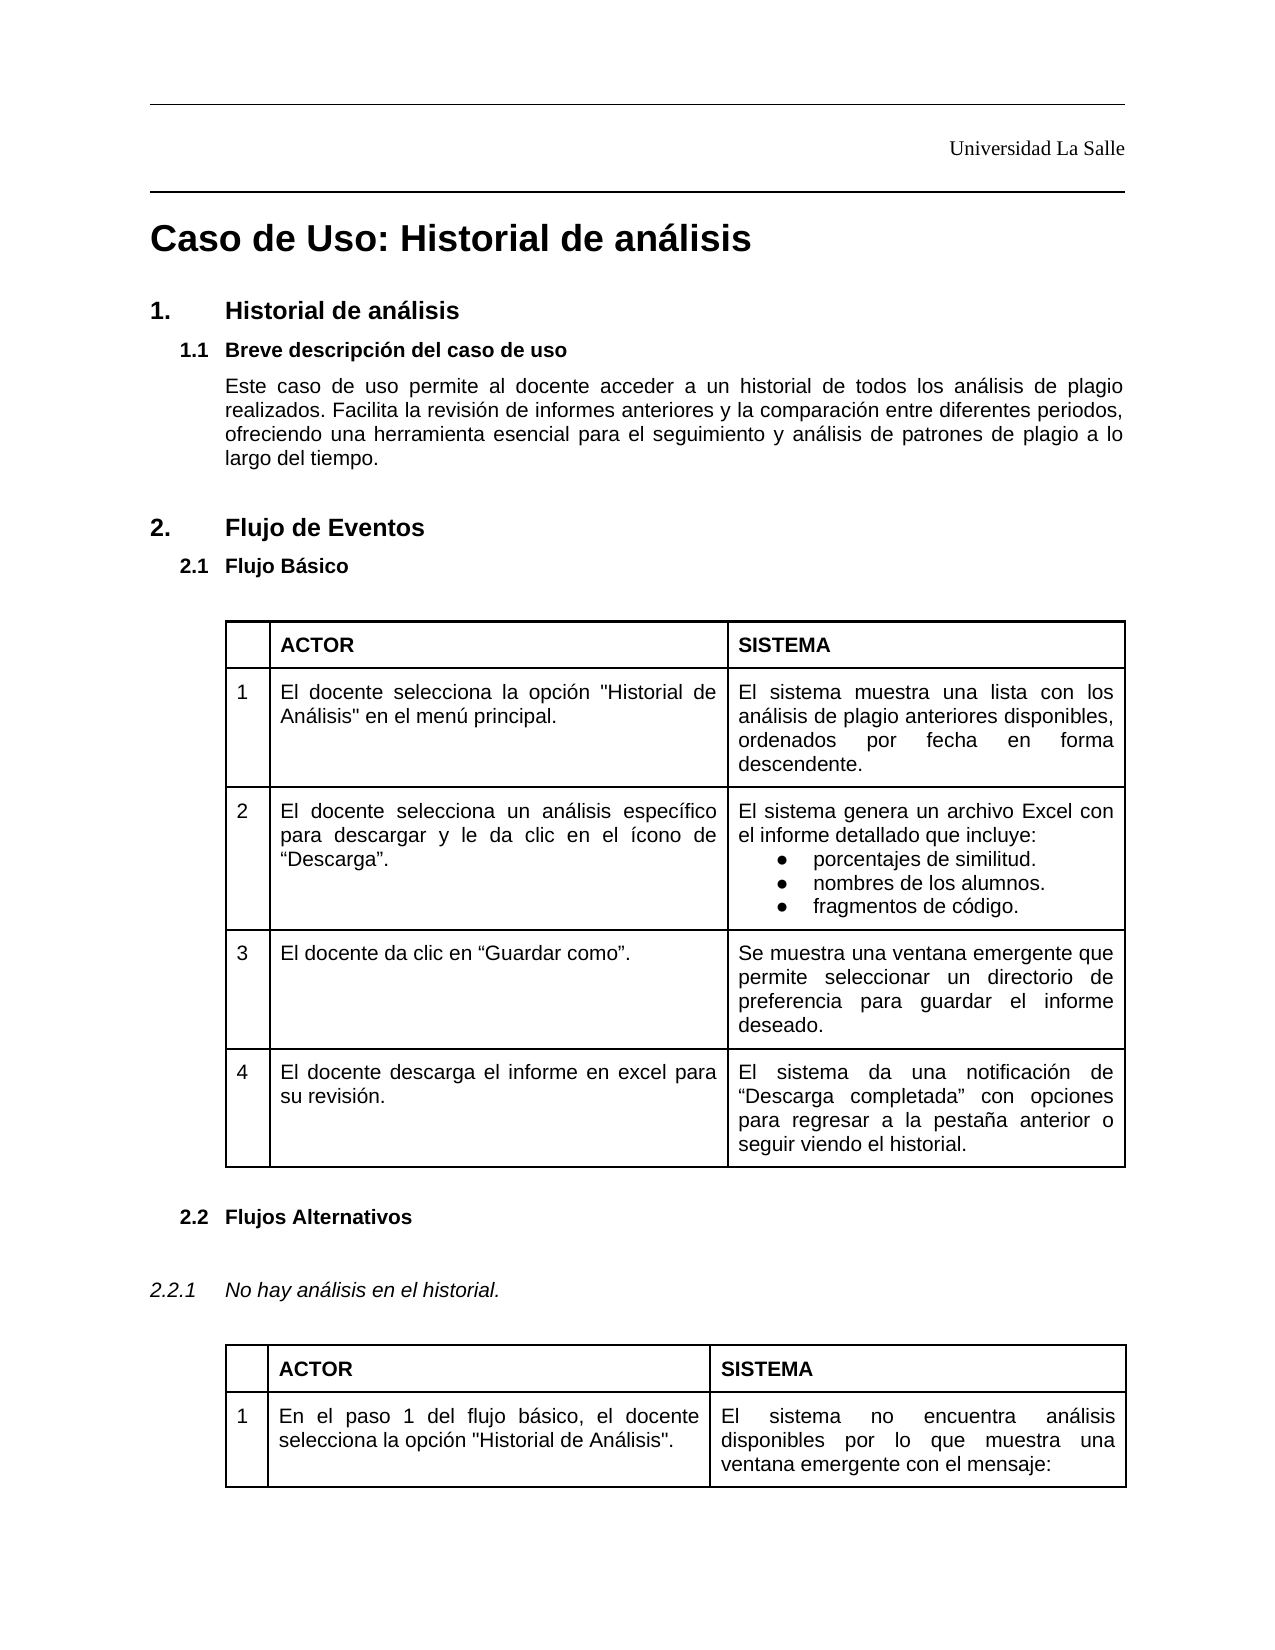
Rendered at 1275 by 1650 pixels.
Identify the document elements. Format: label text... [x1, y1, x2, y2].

table_cell 4 [227, 1050, 269, 1166]
table_cell 1 [227, 1393, 267, 1486]
list No hay análisis en el historial. [150, 1278, 1125, 1302]
text Este caso de uso permite al docente acceder a un historial de todos los análisis de plagio realizados. Facilita la revisión de informes anteriores y la comparación entre diferentes periodos, ofreciendo una herramienta esencial para el seguimiento y análisis de patrones de plagio a lo largo del tiempo. [225, 374, 1125, 470]
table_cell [269, 1393, 709, 1486]
table_cell Se muestra una ventana emergente que permite seleccionar un directorio de preferencia para guardar el informe deseado. [729, 931, 1124, 1047]
table_cell 1 [227, 669, 269, 786]
list Flujo de Eventos [150, 512, 1125, 541]
table_cell 3 [227, 931, 269, 1047]
table_cell El docente selecciona un análisis específico para descargar y le da clic en el ícono de “Descarga”. [271, 788, 727, 929]
table_cell El sistema genera un archivo Excel con el informe detallado que incluye: porcentajes de similitud. nombres de los alumnos. fragmentos de código. [729, 788, 1124, 929]
table_header SISTEMA [711, 1346, 1125, 1391]
table_header [227, 1346, 267, 1391]
table_header SISTEMA [729, 623, 1124, 667]
list Flujo Básico [150, 554, 1125, 578]
table_cell El docente descarga el informe en excel para su revisión. [271, 1050, 727, 1166]
text Caso de Uso: Historial de análisis [150, 217, 1125, 260]
list Breve descripción del caso de uso [150, 337, 1125, 361]
table_header ACTOR [271, 623, 727, 667]
table_cell 2 [227, 788, 269, 929]
table_cell El sistema da una notificación de “Descarga completada” con opciones para regresar a la pestaña anterior o seguir viendo el historial. [729, 1050, 1124, 1166]
table_header ACTOR [269, 1346, 709, 1391]
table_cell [711, 1393, 1125, 1486]
table_header [227, 623, 269, 667]
list Flujos Alternativos [150, 1205, 1125, 1229]
table_cell El docente da clic en “Guardar como”. [271, 931, 727, 1047]
list Historial de análisis [150, 296, 1125, 325]
table_cell El docente selecciona la opción "Historial de Análisis" en el menú principal. [271, 669, 727, 786]
table_cell El sistema muestra una lista con los análisis de plagio anteriores disponibles, ordenados por fecha en forma descendente. [729, 669, 1124, 786]
